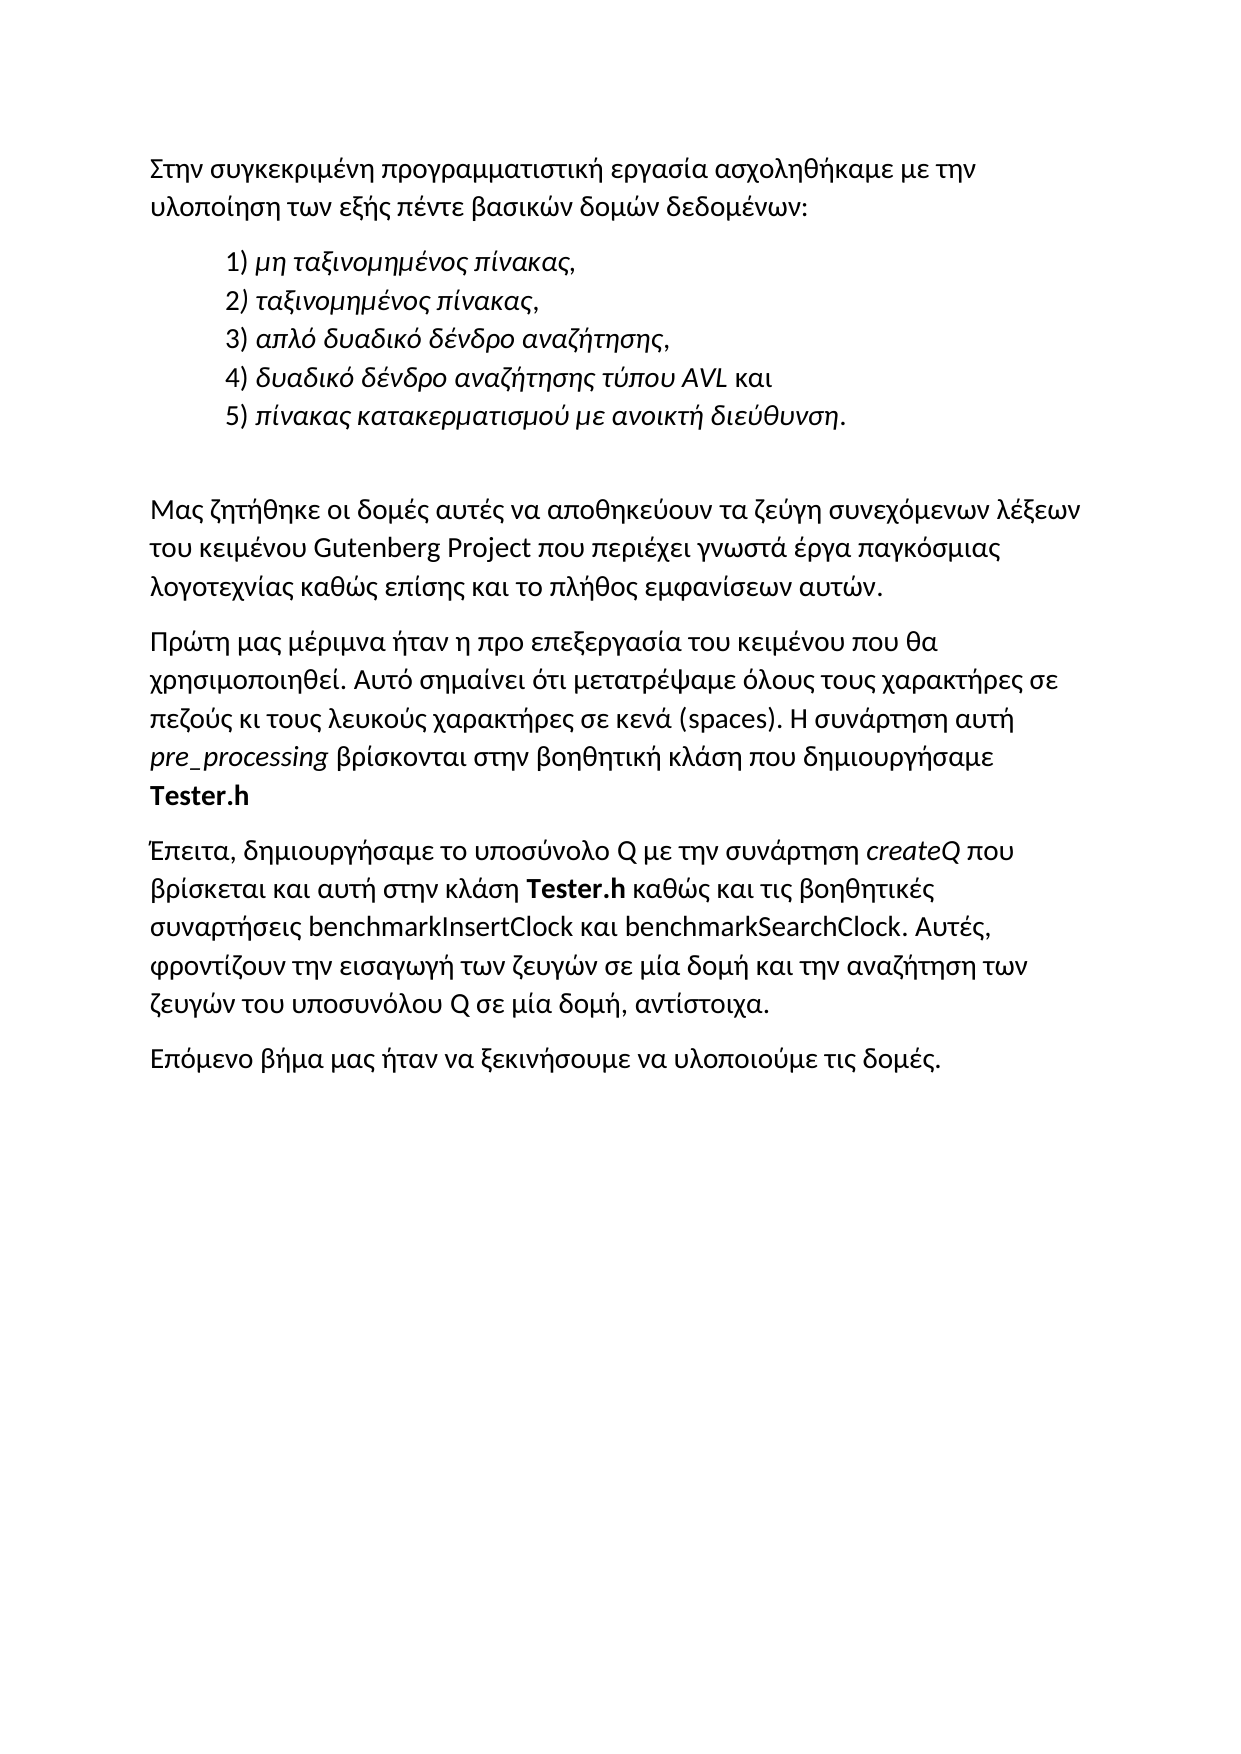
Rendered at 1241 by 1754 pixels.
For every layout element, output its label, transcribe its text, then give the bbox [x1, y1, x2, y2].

text Μας ζητήθηκε οι δομές αυτές να αποθηκεύουν τα ζεύγη συνεχόμενων λέξεων του κειμένου Gutenberg Project που περιέχει γνωστά έργα παγκόσμιας λογοτεχνίας καθώς επίσης και το πλήθος εμφανίσεων αυτών. [150, 491, 1090, 603]
list 2) ταξινομημένος πίνακας, [225, 282, 1090, 318]
list 5) πίνακας κατακερματισμού με ανοικτή διεύθυνση. [225, 397, 1090, 433]
text Έπειτα, δημιουργήσαμε το υποσύνολο Q με την συνάρτηση createQ που βρίσκεται και αυτή στην κλάση Tester.h καθώς και τις βοηθητικές συναρτήσεις benchmarkInsertClock και benchmarkSearchClock. Αυτές, φροντίζουν την εισαγωγή των ζευγών σε μία δομή και την αναζήτηση των ζευγών του υποσυνόλου Q σε μία δομή, αντίστοιχα. [150, 832, 1090, 1021]
list 3) απλό δυαδικό δένδρο αναζήτησης, [225, 320, 1090, 356]
text Στην συγκεκριμένη προγραμματιστική εργασία ασχοληθήκαμε με την υλοποίηση των εξής πέντε βασικών δομών δεδομένων: [150, 150, 1090, 224]
list 4) δυαδικό δένδρο αναζήτησης τύπου AVL και [225, 359, 1090, 394]
text Πρώτη μας μέριμνα ήταν η προ επεξεργασία του κειμένου που θα χρησιμοποιηθεί. Αυτό σημαίνει ότι μετατρέψαμε όλους τους χαρακτήρες σε πεζούς κι τους λευκούς χαρακτήρες σε κενά (spaces). Η συνάρτηση αυτή pre_processing βρίσκονται στην βοηθητική κλάση που δημιουργήσαμε Τester.h [150, 623, 1090, 812]
list 1) μη ταξινομημένος πίνακας, [225, 243, 1090, 279]
text Επόμενο βήμα μας ήταν να ξεκινήσουμε να υλοποιούμε τις δομές. [150, 1041, 1090, 1076]
